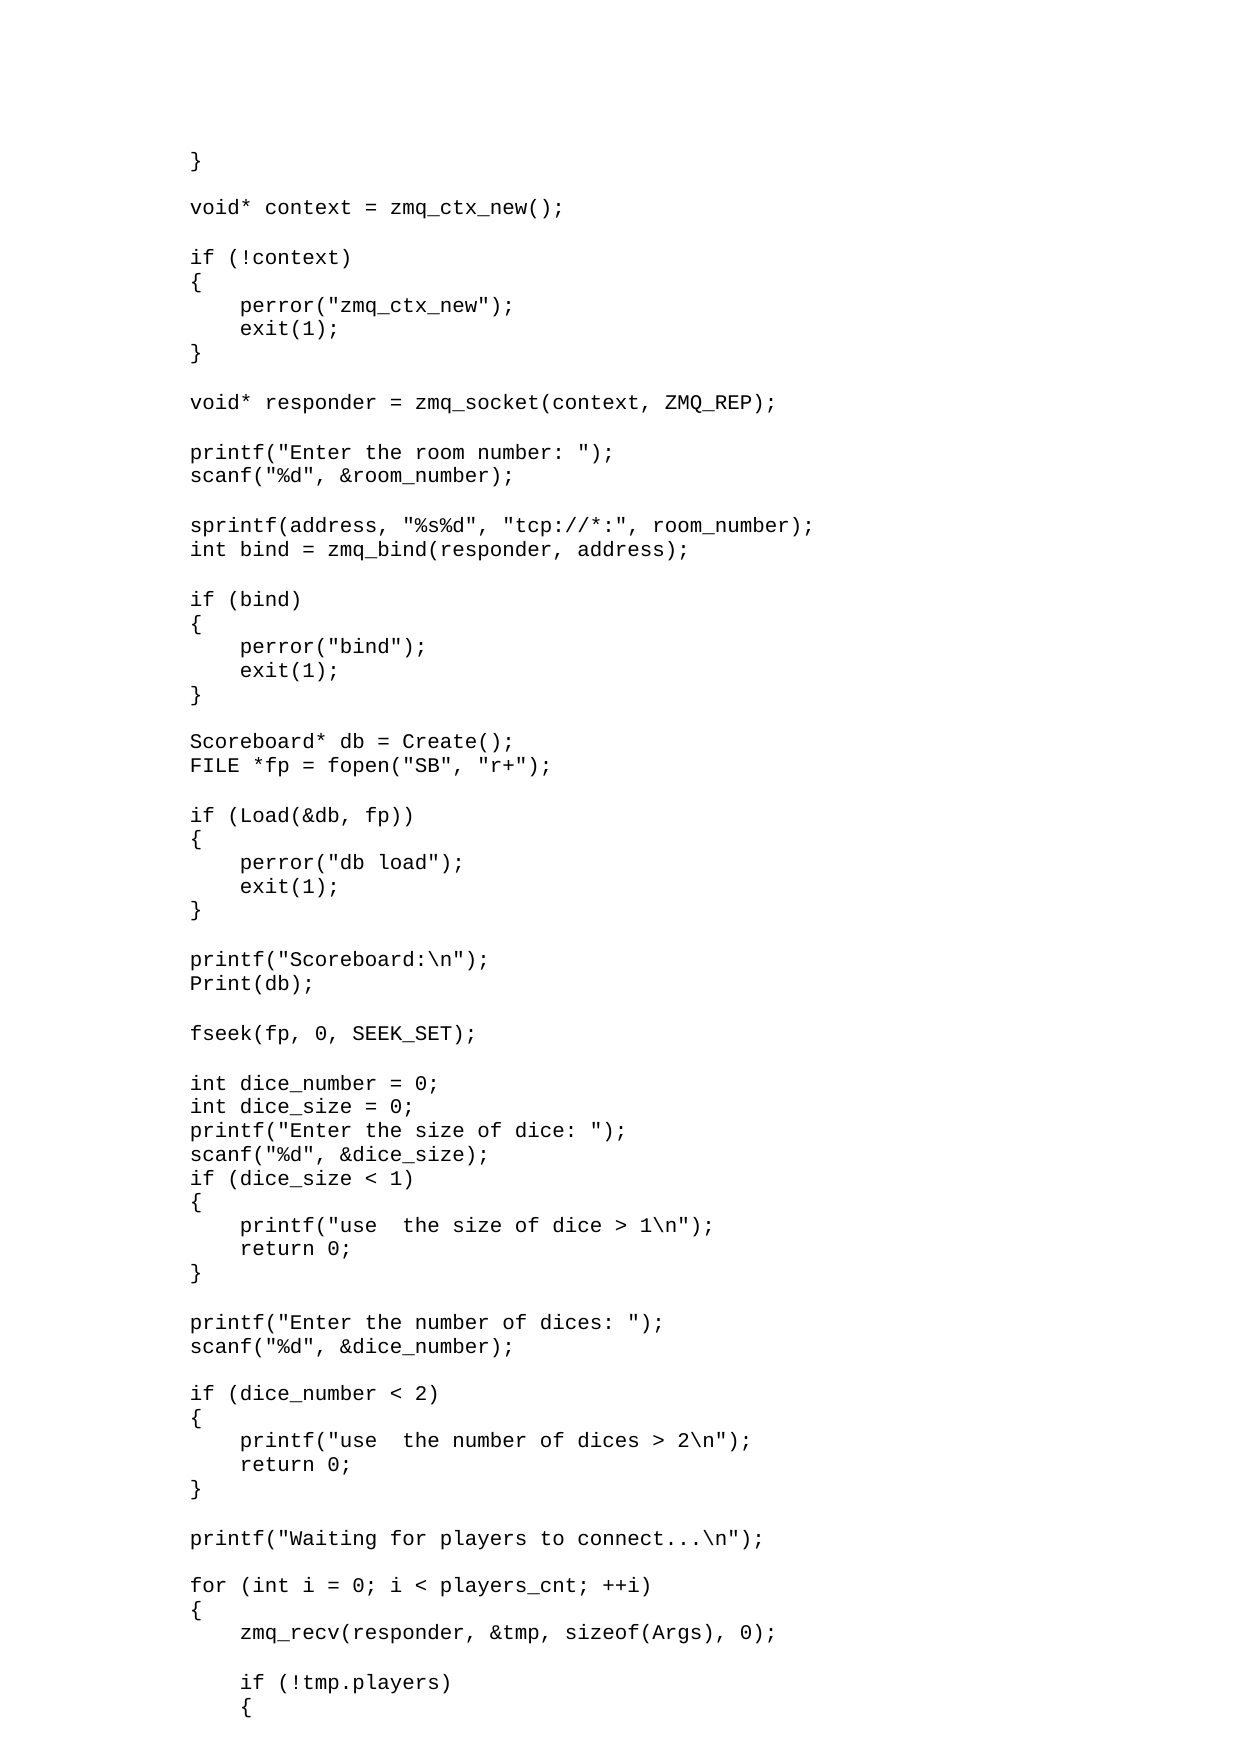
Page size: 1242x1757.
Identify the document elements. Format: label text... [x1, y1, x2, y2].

text Scoreboard* db = Create(); [139, 731, 1102, 755]
text int dice_number = 0; [139, 1073, 1102, 1097]
text zmq_recv(responder, &tmp, sizeof(Args), 0); [139, 1622, 1102, 1646]
text FILE *fp = fopen("SB", "r+"); [139, 755, 1102, 778]
text int bind = zmq_bind(responder, address); [139, 539, 1102, 563]
text { [139, 1191, 1102, 1215]
text int dice_size = 0; [139, 1097, 1102, 1120]
text fseek(fp, 0, SEEK_SET); [139, 1023, 1102, 1047]
text scanf("%d", &dice_number); [139, 1336, 1102, 1359]
text if (bind) [139, 589, 1102, 613]
text { [139, 1407, 1102, 1430]
text { [139, 271, 1102, 294]
text if (dice_number < 2) [139, 1383, 1102, 1407]
text printf("use the size of dice > 1\n"); [139, 1215, 1102, 1238]
text printf("use the number of dices > 2\n"); [139, 1430, 1102, 1454]
text { [139, 1696, 1102, 1719]
text perror("bind"); [139, 636, 1102, 660]
text { [139, 613, 1102, 636]
text void* context = zmq_ctx_new(); [139, 197, 1102, 221]
text if (Load(&db, fp)) [139, 805, 1102, 828]
text { [139, 1598, 1102, 1622]
text printf("Scoreboard:\n"); [139, 949, 1102, 973]
text printf("Enter the room number: "); [139, 442, 1102, 466]
text perror("zmq_ctx_new"); [139, 294, 1102, 318]
text perror("db load"); [139, 852, 1102, 876]
text printf("Waiting for players to connect...\n"); [139, 1528, 1102, 1551]
text } [139, 150, 1102, 174]
text if (dice_size < 1) [139, 1167, 1102, 1191]
text sprintf(address, "%s%d", "tcp://*:", room_number); [139, 516, 1102, 539]
text } [139, 1262, 1102, 1286]
text if (!tmp.players) [139, 1672, 1102, 1696]
text void* responder = zmq_socket(context, ZMQ_REP); [139, 392, 1102, 416]
text if (!context) [139, 247, 1102, 271]
text { [139, 828, 1102, 852]
text return 0; [139, 1238, 1102, 1262]
text for (int i = 0; i < players_cnt; ++i) [139, 1575, 1102, 1598]
text scanf("%d", &dice_size); [139, 1144, 1102, 1167]
text return 0; [139, 1454, 1102, 1478]
text scanf("%d", &room_number); [139, 466, 1102, 489]
text exit(1); [139, 876, 1102, 899]
text } [139, 1478, 1102, 1501]
text } [139, 342, 1102, 366]
text Print(db); [139, 973, 1102, 997]
text exit(1); [139, 318, 1102, 342]
text exit(1); [139, 660, 1102, 684]
text printf("Enter the number of dices: "); [139, 1312, 1102, 1336]
text } [139, 684, 1102, 707]
text } [139, 899, 1102, 923]
text printf("Enter the size of dice: "); [139, 1120, 1102, 1144]
